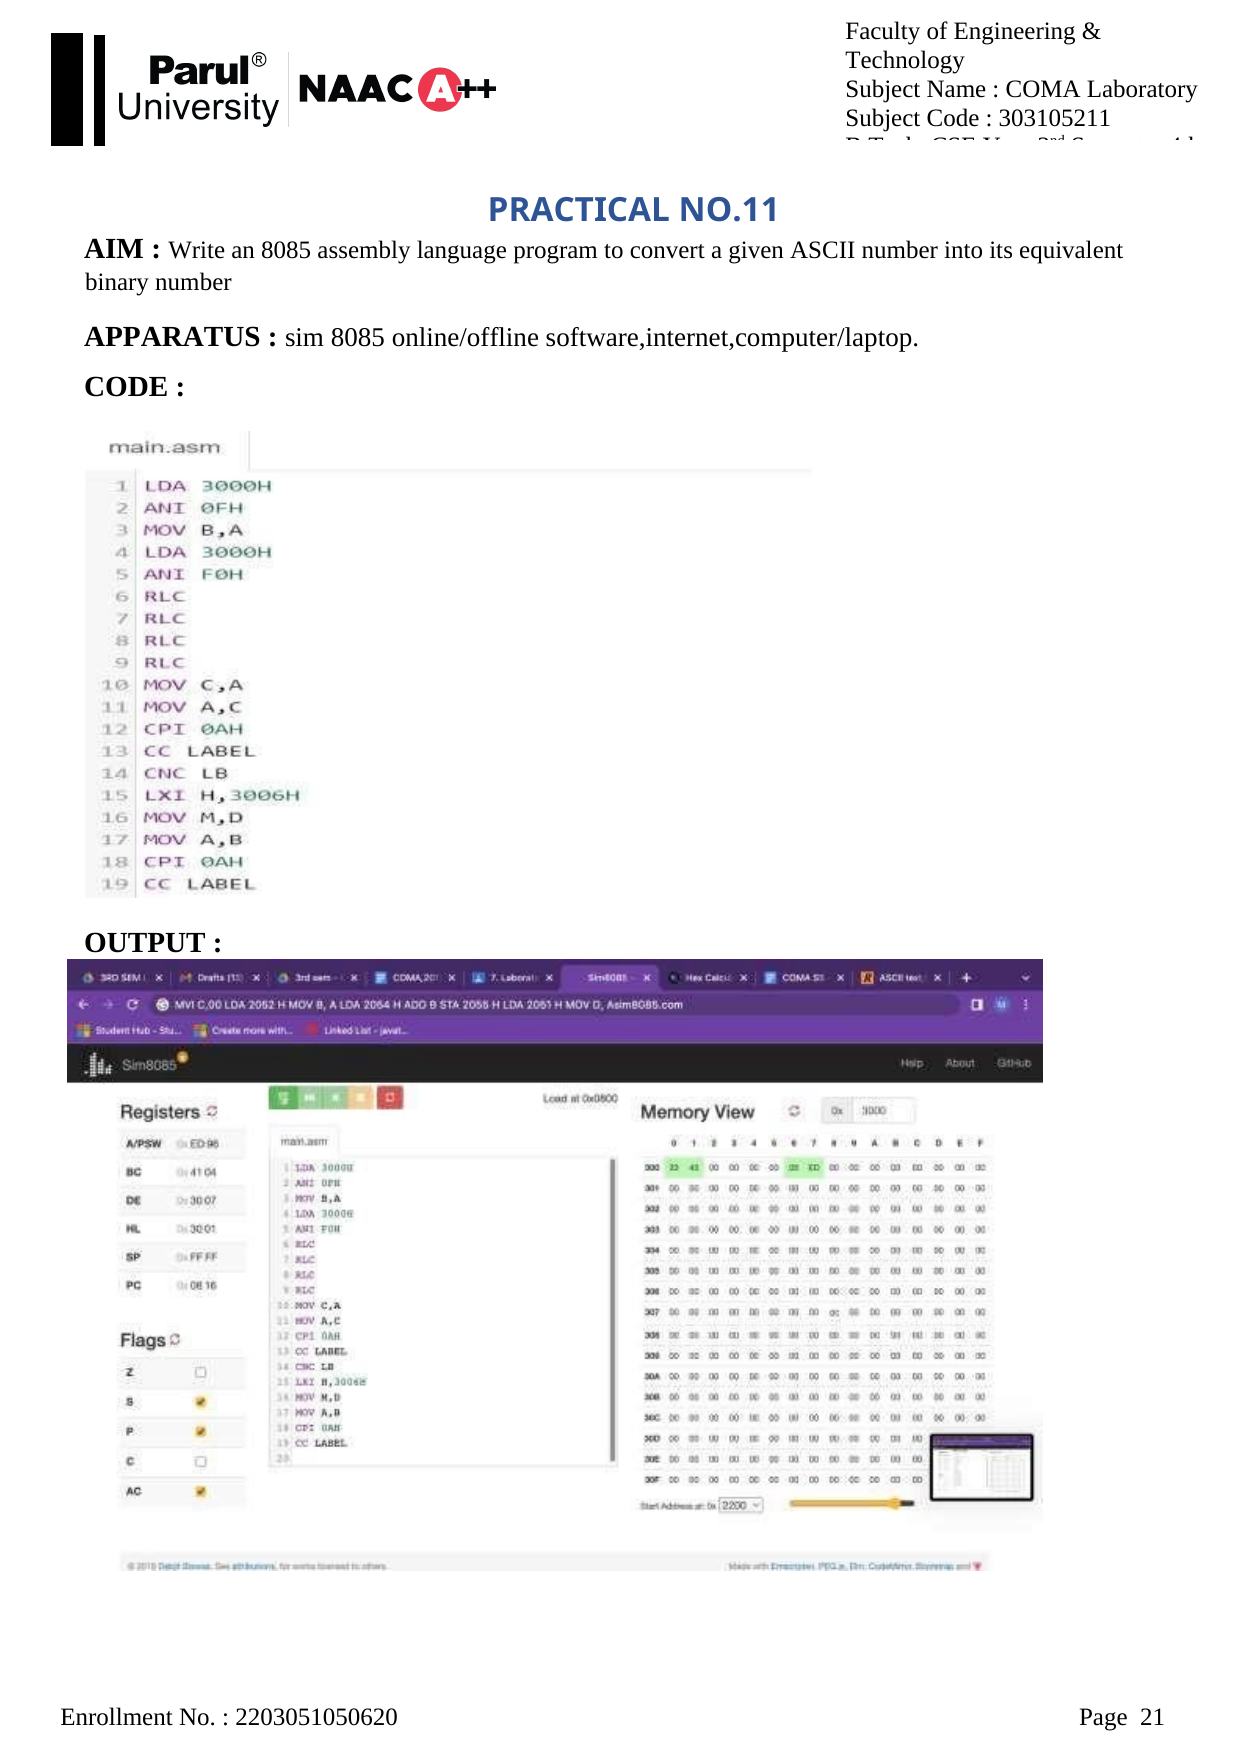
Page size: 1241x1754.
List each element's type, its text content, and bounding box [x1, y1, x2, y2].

subtitle PRACTICAL NO.11 [225, 185, 967, 231]
picture [67, 959, 1043, 1571]
text CODE : [84, 369, 1165, 403]
text APPARATUS : sim 8085 online/offline software,internet,computer/laptop. [84, 319, 1165, 352]
text AIM : Write an 8085 assembly language program to convert a given ASCII number into its equivalent binary number [84, 231, 1165, 296]
picture [119, 52, 496, 127]
text OUTPUT : [84, 925, 1165, 959]
picture [85, 431, 812, 898]
